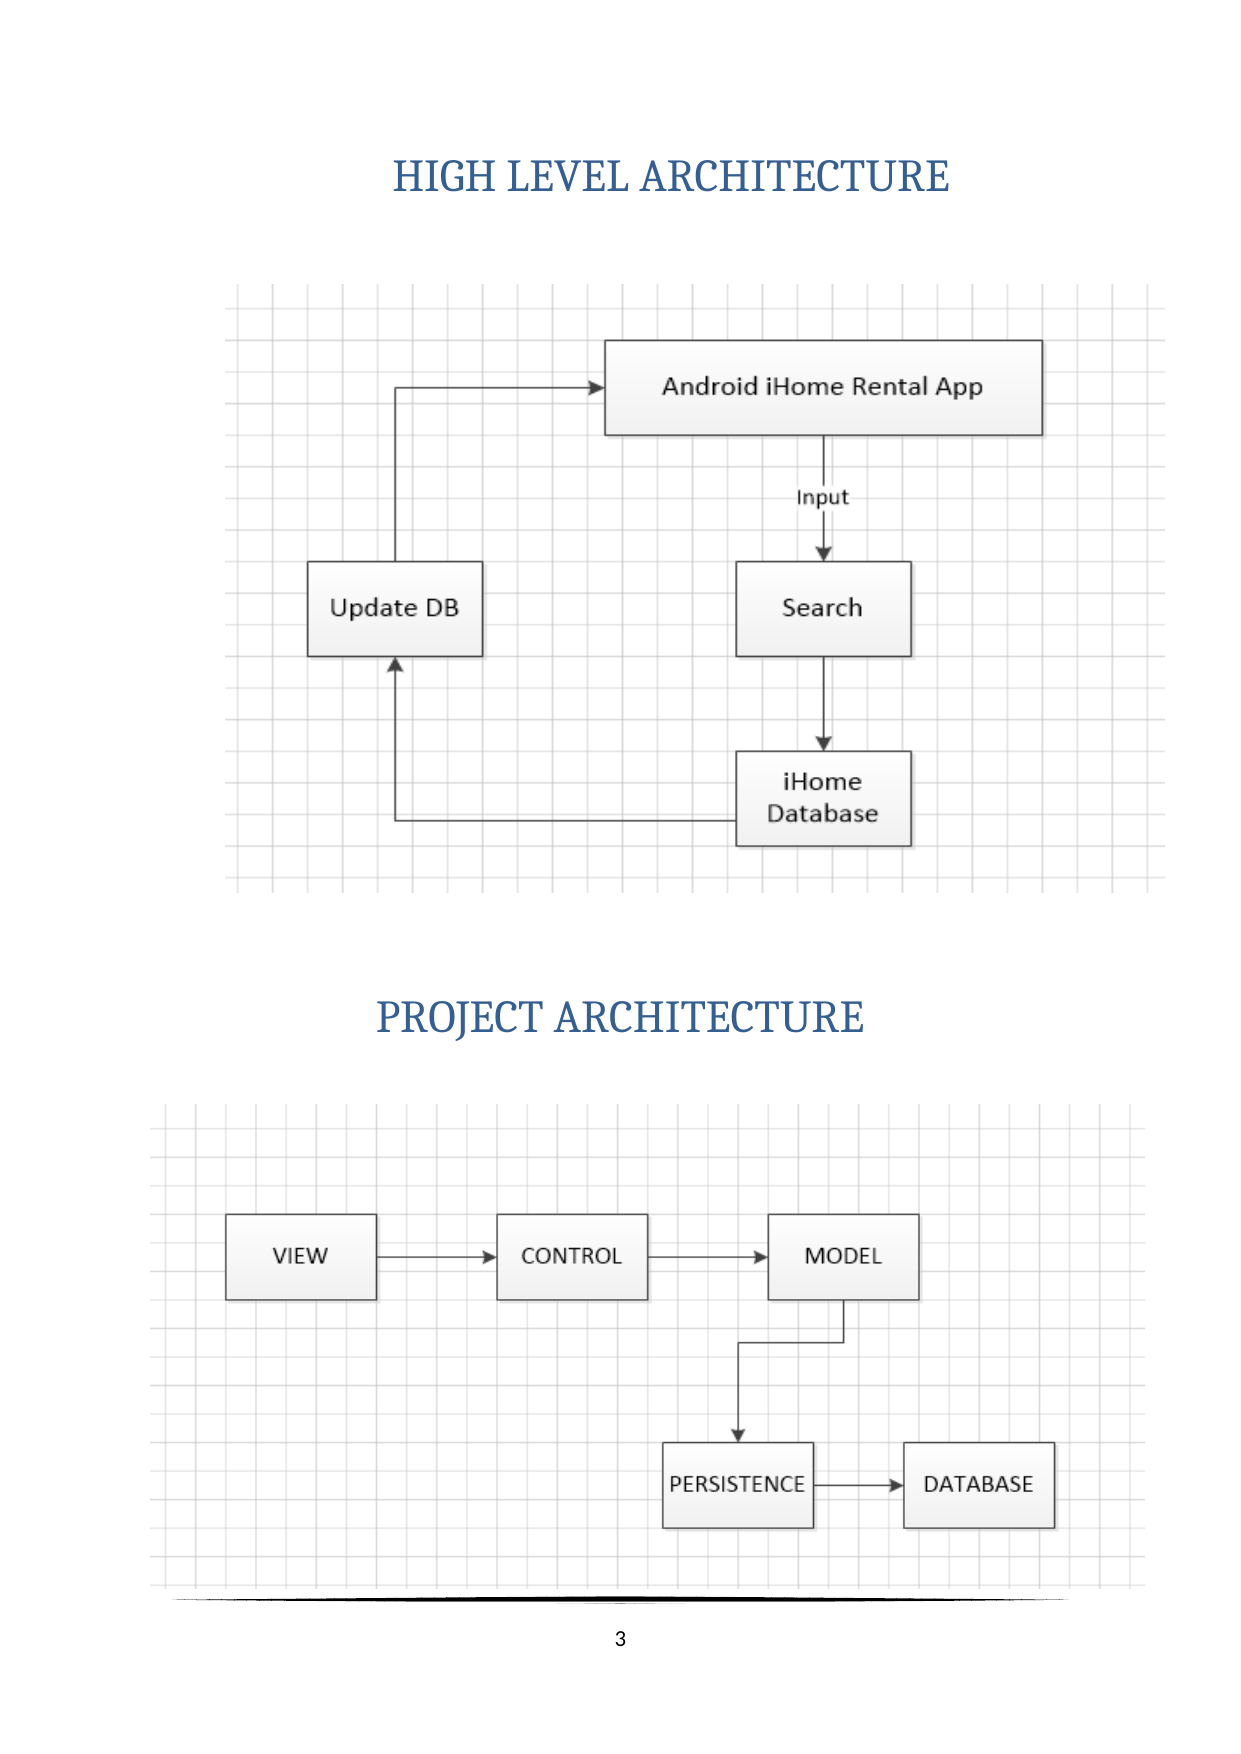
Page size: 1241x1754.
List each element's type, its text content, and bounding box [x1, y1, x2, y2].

subtitle PROJECT ARCHITECTURE [150, 991, 1090, 1044]
picture [171, 1596, 1069, 1604]
subtitle HIGH LEVEL ARCHITECTURE [150, 150, 1090, 203]
